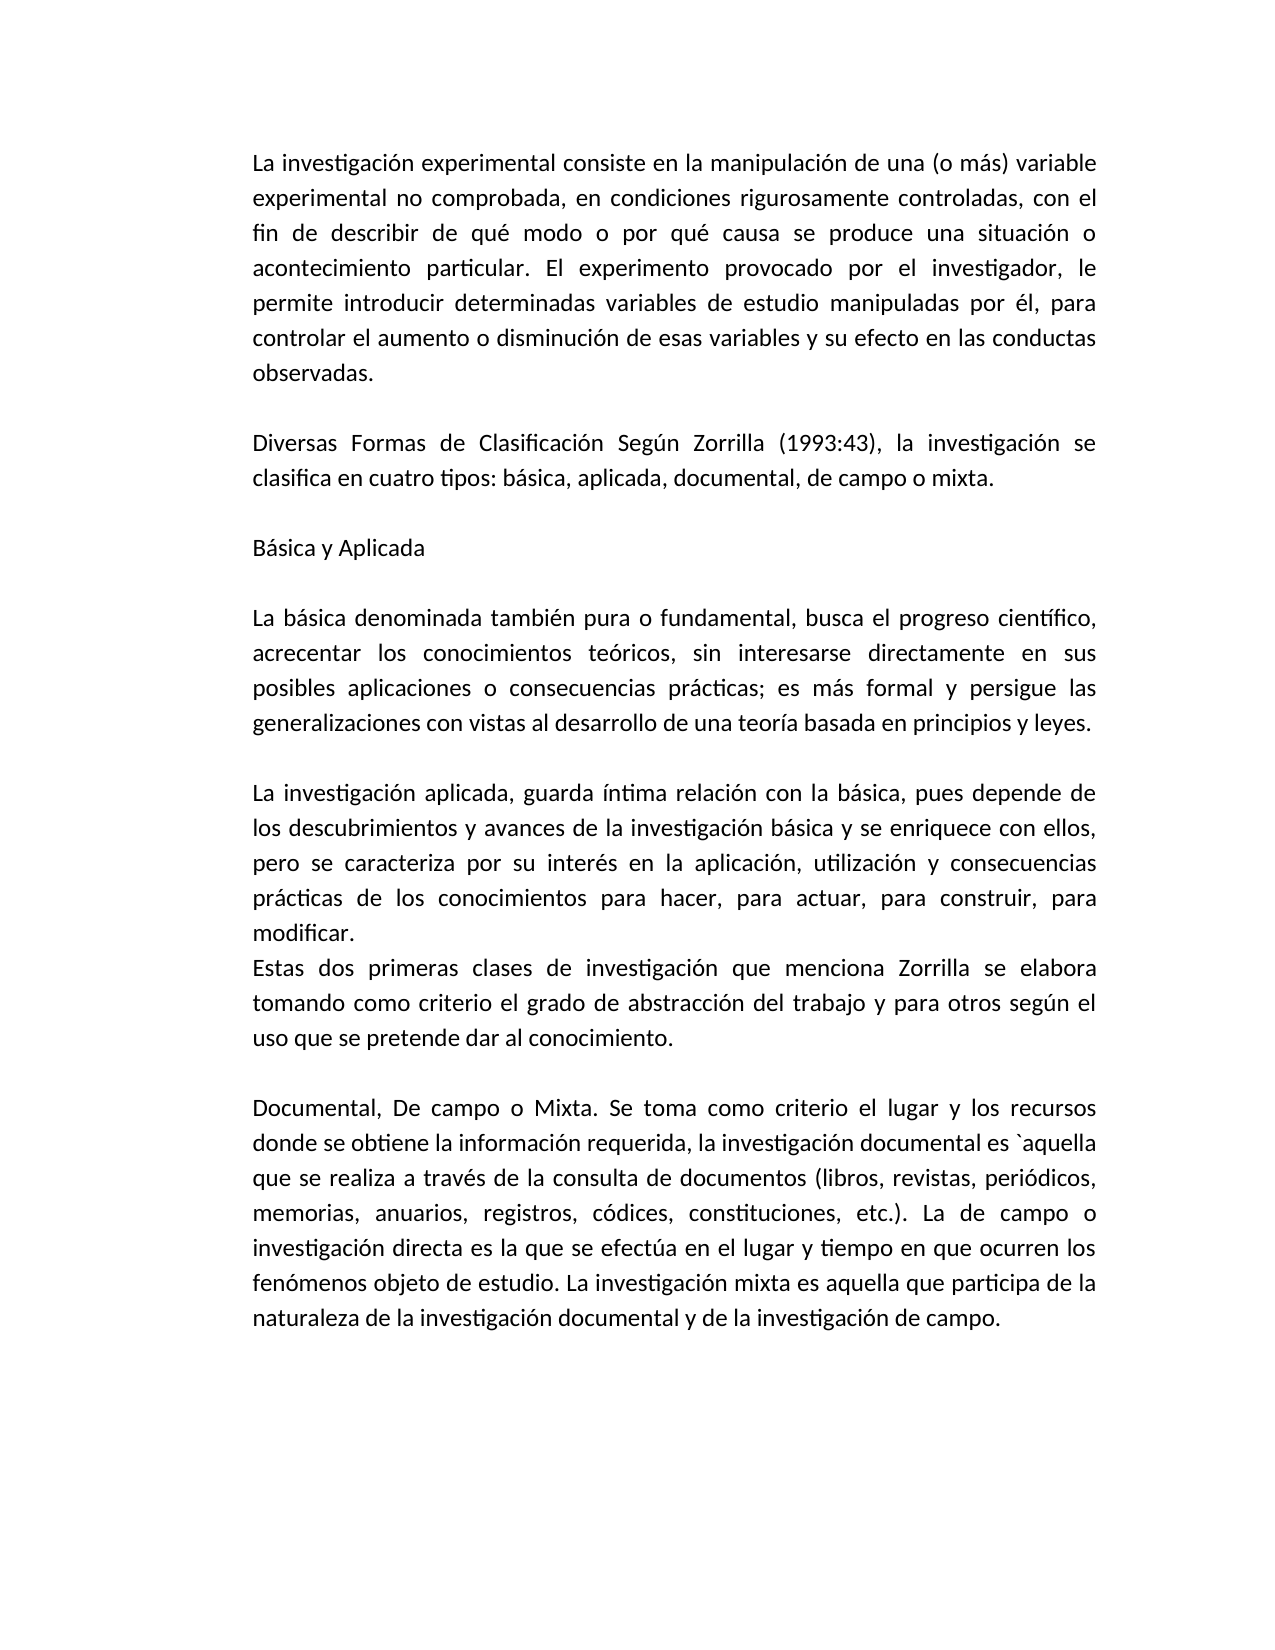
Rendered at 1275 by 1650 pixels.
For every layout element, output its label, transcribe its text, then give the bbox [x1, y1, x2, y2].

list La investigación experimental consiste en la manipulación de una (o más) variable experimental no comprobada, en condiciones rigurosamente controladas, con el fin de describir de qué modo o por qué causa se produce una situación o acontecimiento particular. El experimento provocado por el investigador, le permite introducir determinadas variables de estudio manipuladas por él, para controlar el aumento o disminución de esas variables y su efecto en las conductas observadas. [252, 148, 1098, 388]
list Diversas Formas de Clasificación Según Zorrilla (1993:43), la investigación se clasifica en cuatro tipos: básica, aplicada, documental, de campo o mixta. [252, 428, 1098, 493]
list Básica y Aplicada [252, 533, 1098, 563]
list Documental, De campo o Mixta. Se toma como criterio el lugar y los recursos donde se obtiene la información requerida, la investigación documental es `aquella que se realiza a través de la consulta de documentos (libros, revistas, periódicos, memorias, anuarios, registros, códices, constituciones, etc.). La de campo o investigación directa es la que se efectúa en el lugar y tiempo en que ocurren los fenómenos objeto de estudio. La investigación mixta es aquella que participa de la naturaleza de la investigación documental y de la investigación de campo. [252, 1093, 1098, 1333]
list La investigación aplicada, guarda íntima relación con la básica, pues depende de los descubrimientos y avances de la investigación básica y se enriquece con ellos, pero se caracteriza por su interés en la aplicación, utilización y consecuencias prácticas de los conocimientos para hacer, para actuar, para construir, para modificar. [252, 778, 1098, 948]
list La básica denominada también pura o fundamental, busca el progreso científico, acrecentar los conocimientos teóricos, sin interesarse directamente en sus posibles aplicaciones o consecuencias prácticas; es más formal y persigue las generalizaciones con vistas al desarrollo de una teoría basada en principios y leyes. [252, 603, 1098, 738]
list Estas dos primeras clases de investigación que menciona Zorrilla se elabora tomando como criterio el grado de abstracción del trabajo y para otros según el uso que se pretende dar al conocimiento. [252, 953, 1098, 1053]
